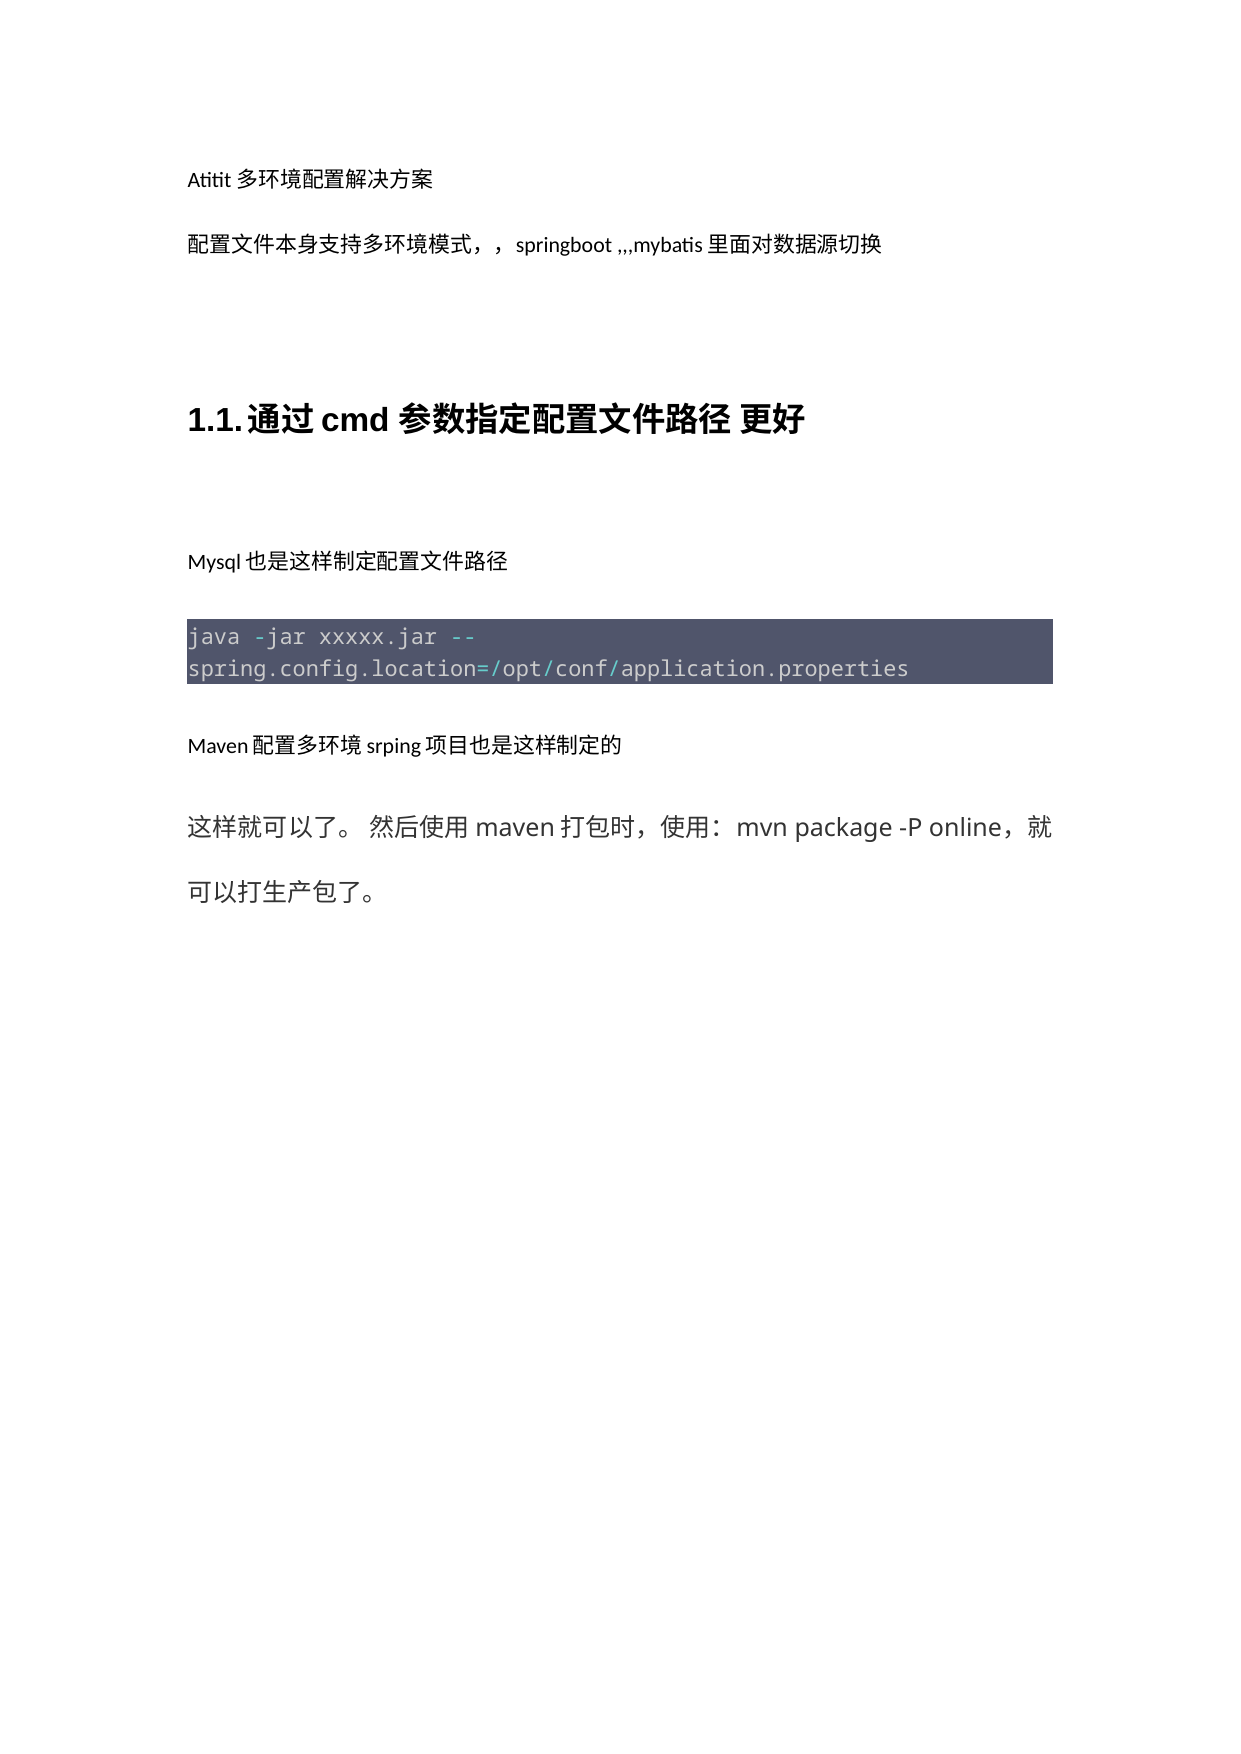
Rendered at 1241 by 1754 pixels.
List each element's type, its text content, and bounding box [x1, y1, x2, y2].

text 这样就可以了。 然后使用maven打包时，使用：mvn package -P online，就可以打生产包了。 [187, 793, 1053, 923]
text 配置文件本身支持多环境模式，，springboot ,,,mybatis里面对数据源切换 [187, 227, 1053, 259]
text Maven配置多环境srping项目也是这样制定的 [187, 728, 1053, 760]
text Mysql也是这样制定配置文件路径 [187, 543, 1053, 576]
subtitle 通过cmd 参数指定配置文件路径 更好 [187, 384, 1053, 449]
text Atitit 多环境配置解决方案 [187, 162, 1053, 194]
text java -jar xxxxx.jar --spring.config.location=/opt/conf/application.properties [187, 619, 1053, 684]
